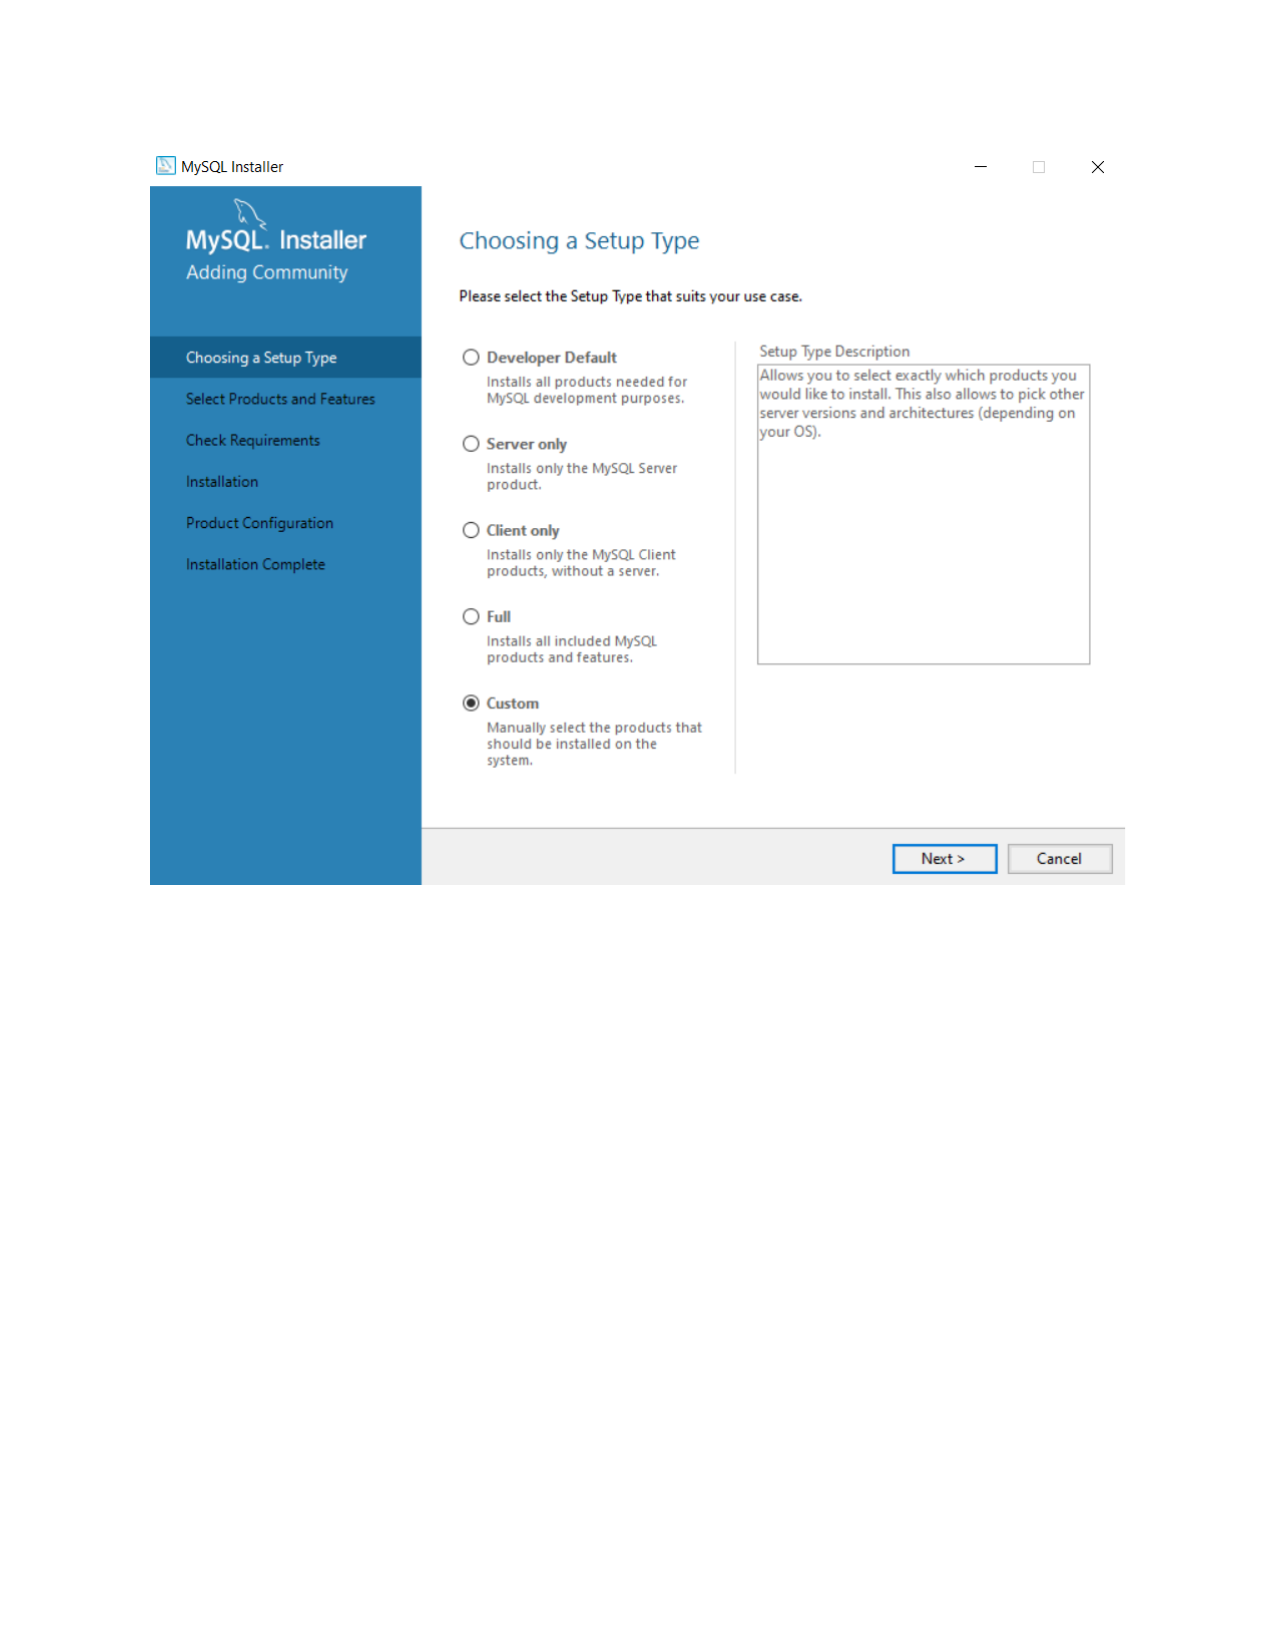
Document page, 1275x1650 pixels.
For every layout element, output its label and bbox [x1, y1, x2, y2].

picture [150, 150, 1125, 885]
